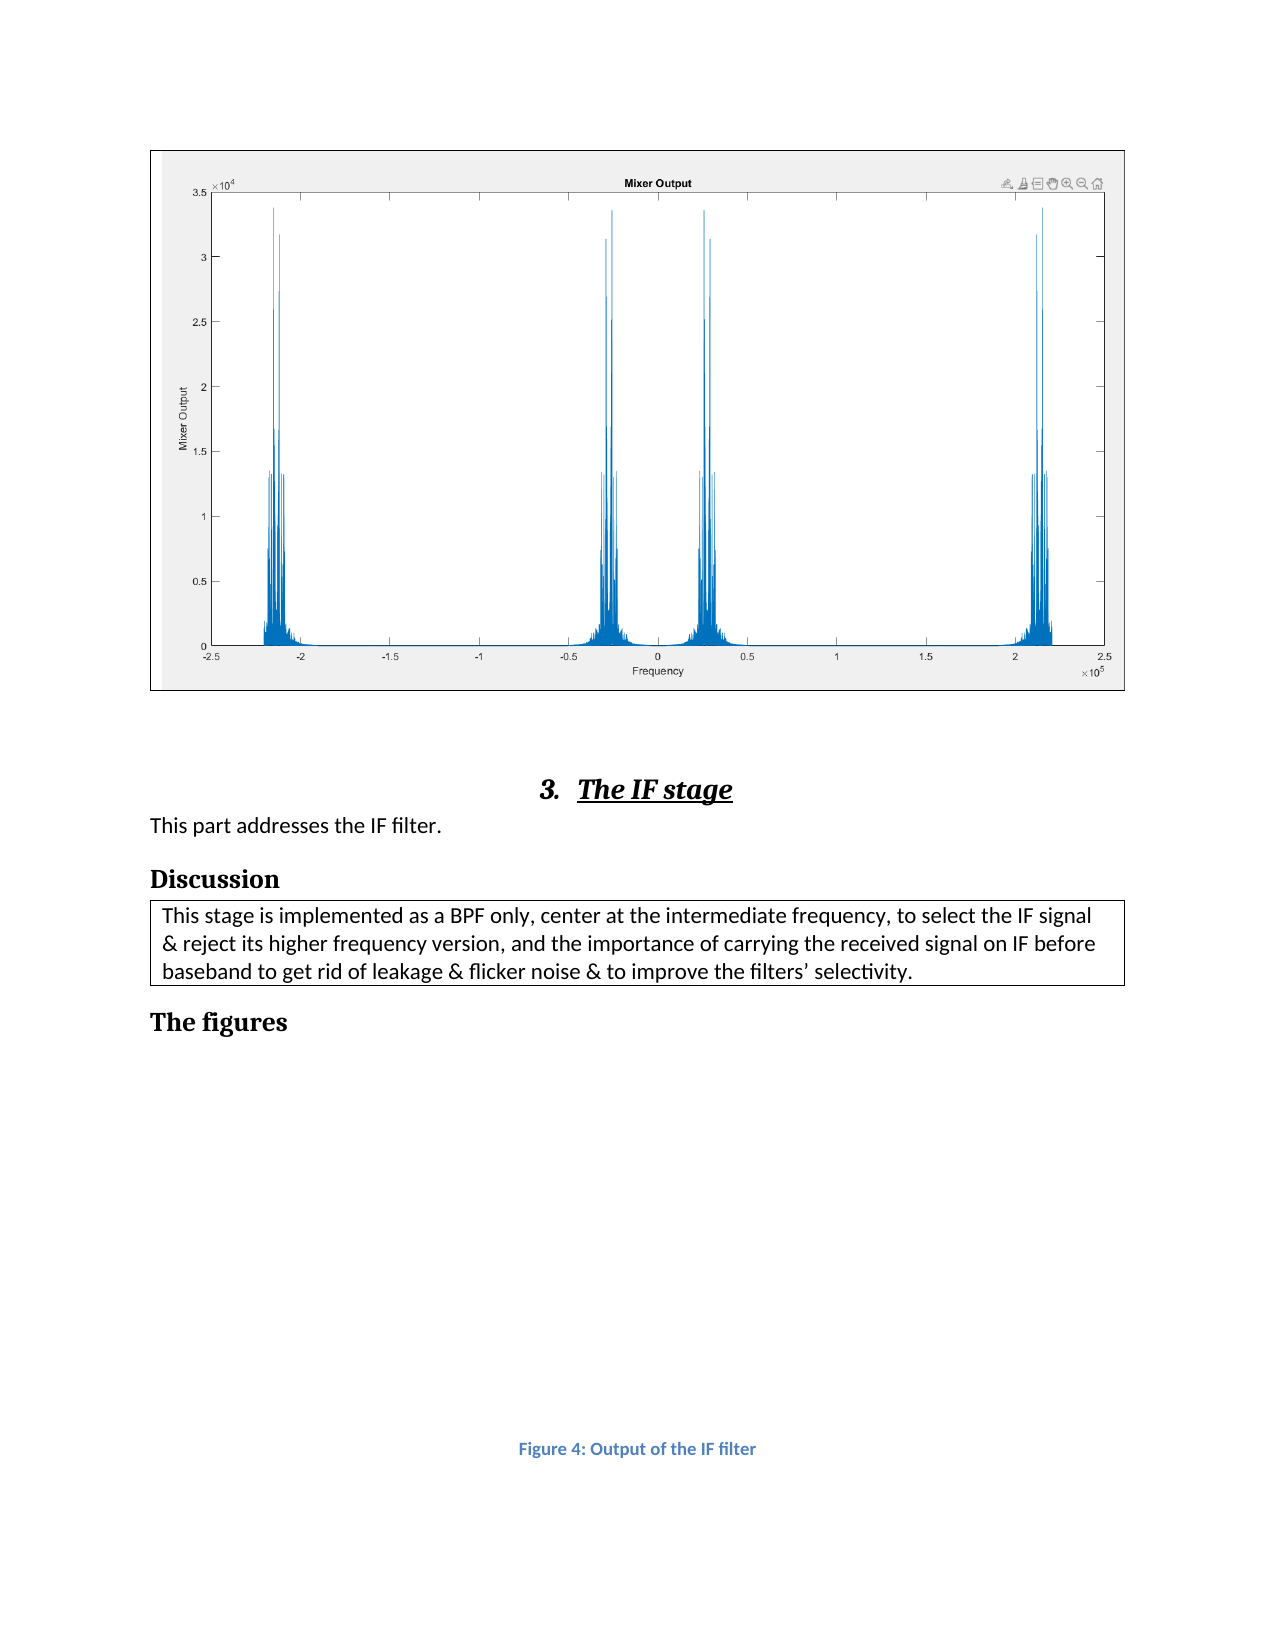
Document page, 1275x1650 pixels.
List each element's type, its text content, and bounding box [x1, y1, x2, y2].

subtitle The figures [150, 1007, 1125, 1038]
picture [161, 151, 1125, 690]
subtitle Discussion [150, 864, 1125, 896]
table_header This stage is implemented as a BPF only, center at the intermediate frequency, to select the IF signal & reject its higher frequency version, and the importance of carrying the received signal on IF before baseband to get rid of leakage & flicker noise & to improve the filters’ selectivity. [151, 901, 1124, 985]
subtitle The IF stage [150, 773, 1125, 807]
table_header [151, 151, 161, 690]
text This part addresses the IF filter. [150, 812, 1125, 839]
